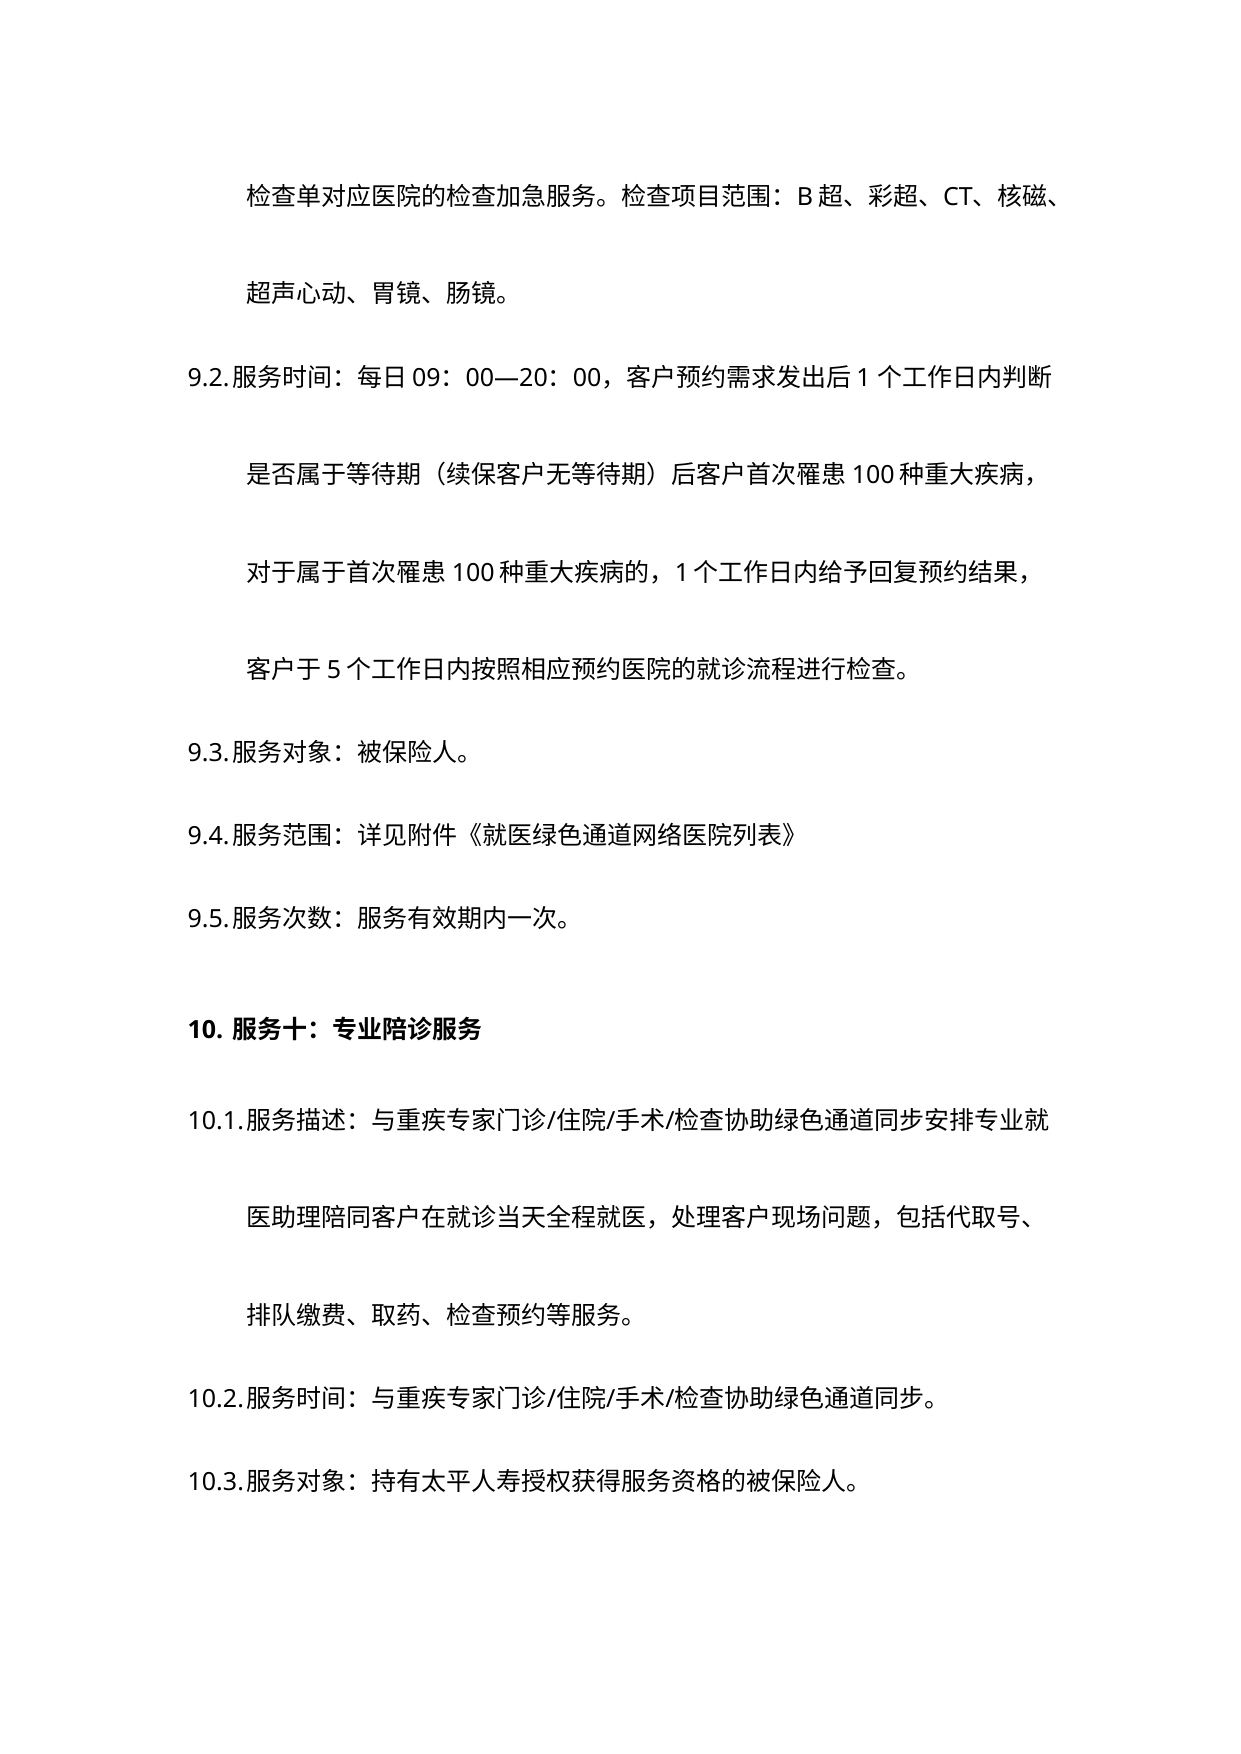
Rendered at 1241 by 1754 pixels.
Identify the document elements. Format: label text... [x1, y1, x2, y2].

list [187, 1426, 1053, 1588]
list 服务范围：详见附件《就医绿色通道网络医院列表》 [187, 1114, 1053, 1179]
list 服务对象：被保险人。 [187, 1031, 1053, 1096]
list 服务时间：每日09：00—20：00，客户预约需求发出后1 个工作日内判断是否属于等待期（续保客户无等待期）后客户首次罹患100种重大疾病，对于属于首次罹患100种重大疾病的，1个工作日内给予回复预约结果，客户于5个工作日内按照相应预约医院的就诊流程进行检查。 [187, 656, 1053, 1013]
subtitle 服务十：专业陪诊服务 [187, 1308, 1053, 1373]
list 服务描述：客户于保单生效过等待期（30 天）（续保客户无等待期）后不幸首次罹患100种重大疾病，在就医绿色通道网络医院协助客户安排已开检查单对应医院的检查加急服务。检查项目范围：B超、彩超、CT、核磁、超声心动、胃镜、肠镜。 [187, 280, 1053, 638]
subtitle 服务九：重疾检查协助绿色通道 [187, 162, 1053, 227]
list 服务次数：服务有效期内一次。 [187, 1198, 1053, 1263]
